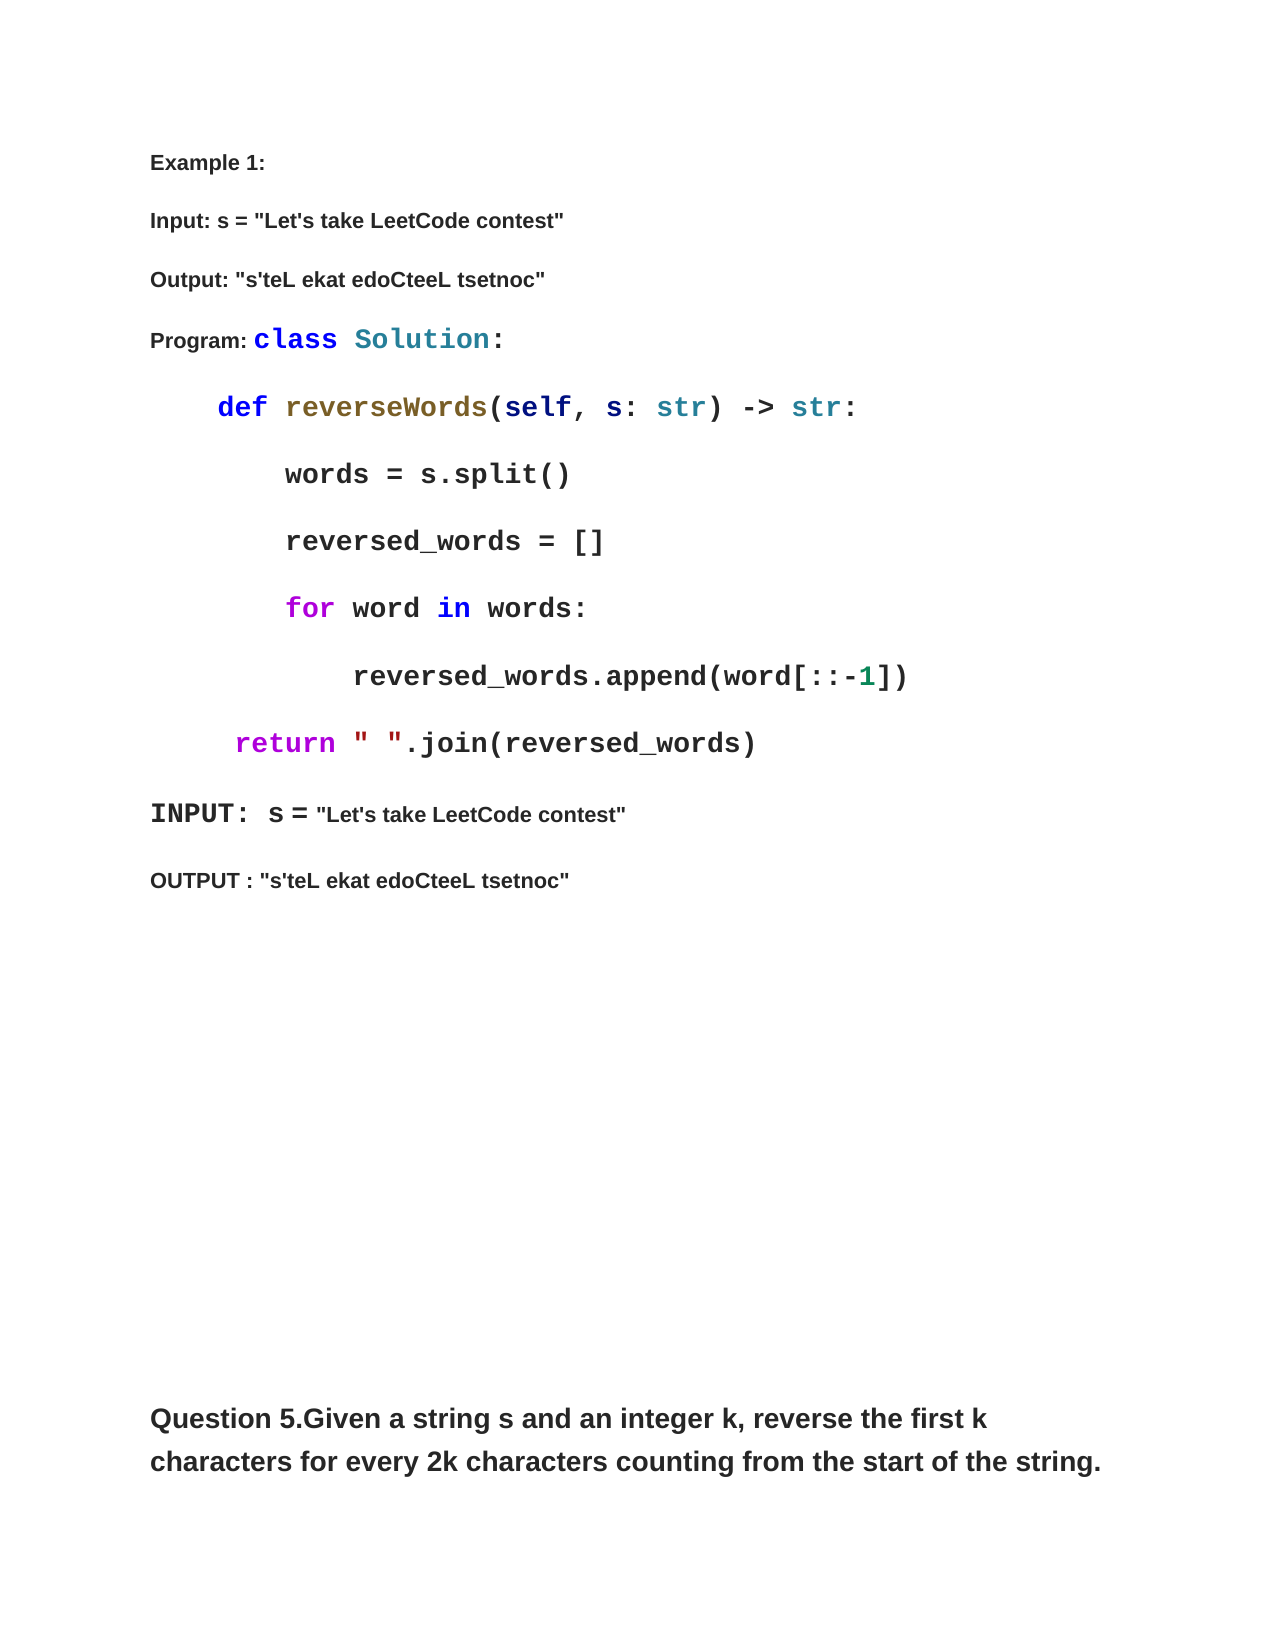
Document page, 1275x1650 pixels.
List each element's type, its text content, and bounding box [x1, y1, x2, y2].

text Question 5.Given a string s and an integer k, reverse the first k characters for every 2k characters counting from the start of the string. [150, 1402, 1125, 1478]
text OUTPUT : "s'teL ekat edoCteeL tsetnoc" [150, 868, 1125, 893]
text INPUT: s = "Let's take LeetCode contest" [150, 796, 1125, 831]
text words = s.split() [150, 460, 1125, 492]
text def reverseWords(self, s: str) -> str: [150, 393, 1125, 424]
text reversed_words.append(word[::-1]) [150, 662, 1125, 694]
text return " ".join(reversed_words) [150, 729, 1125, 761]
text Input: s = "Let's take LeetCode contest" [150, 208, 1125, 234]
text reversed_words = [] [150, 527, 1125, 559]
text Example 1: [150, 150, 1125, 175]
text for word in words: [150, 594, 1125, 626]
text Program: class Solution: [150, 325, 1125, 357]
text Output: "s'teL ekat edoCteeL tsetnoc" [150, 267, 1125, 292]
